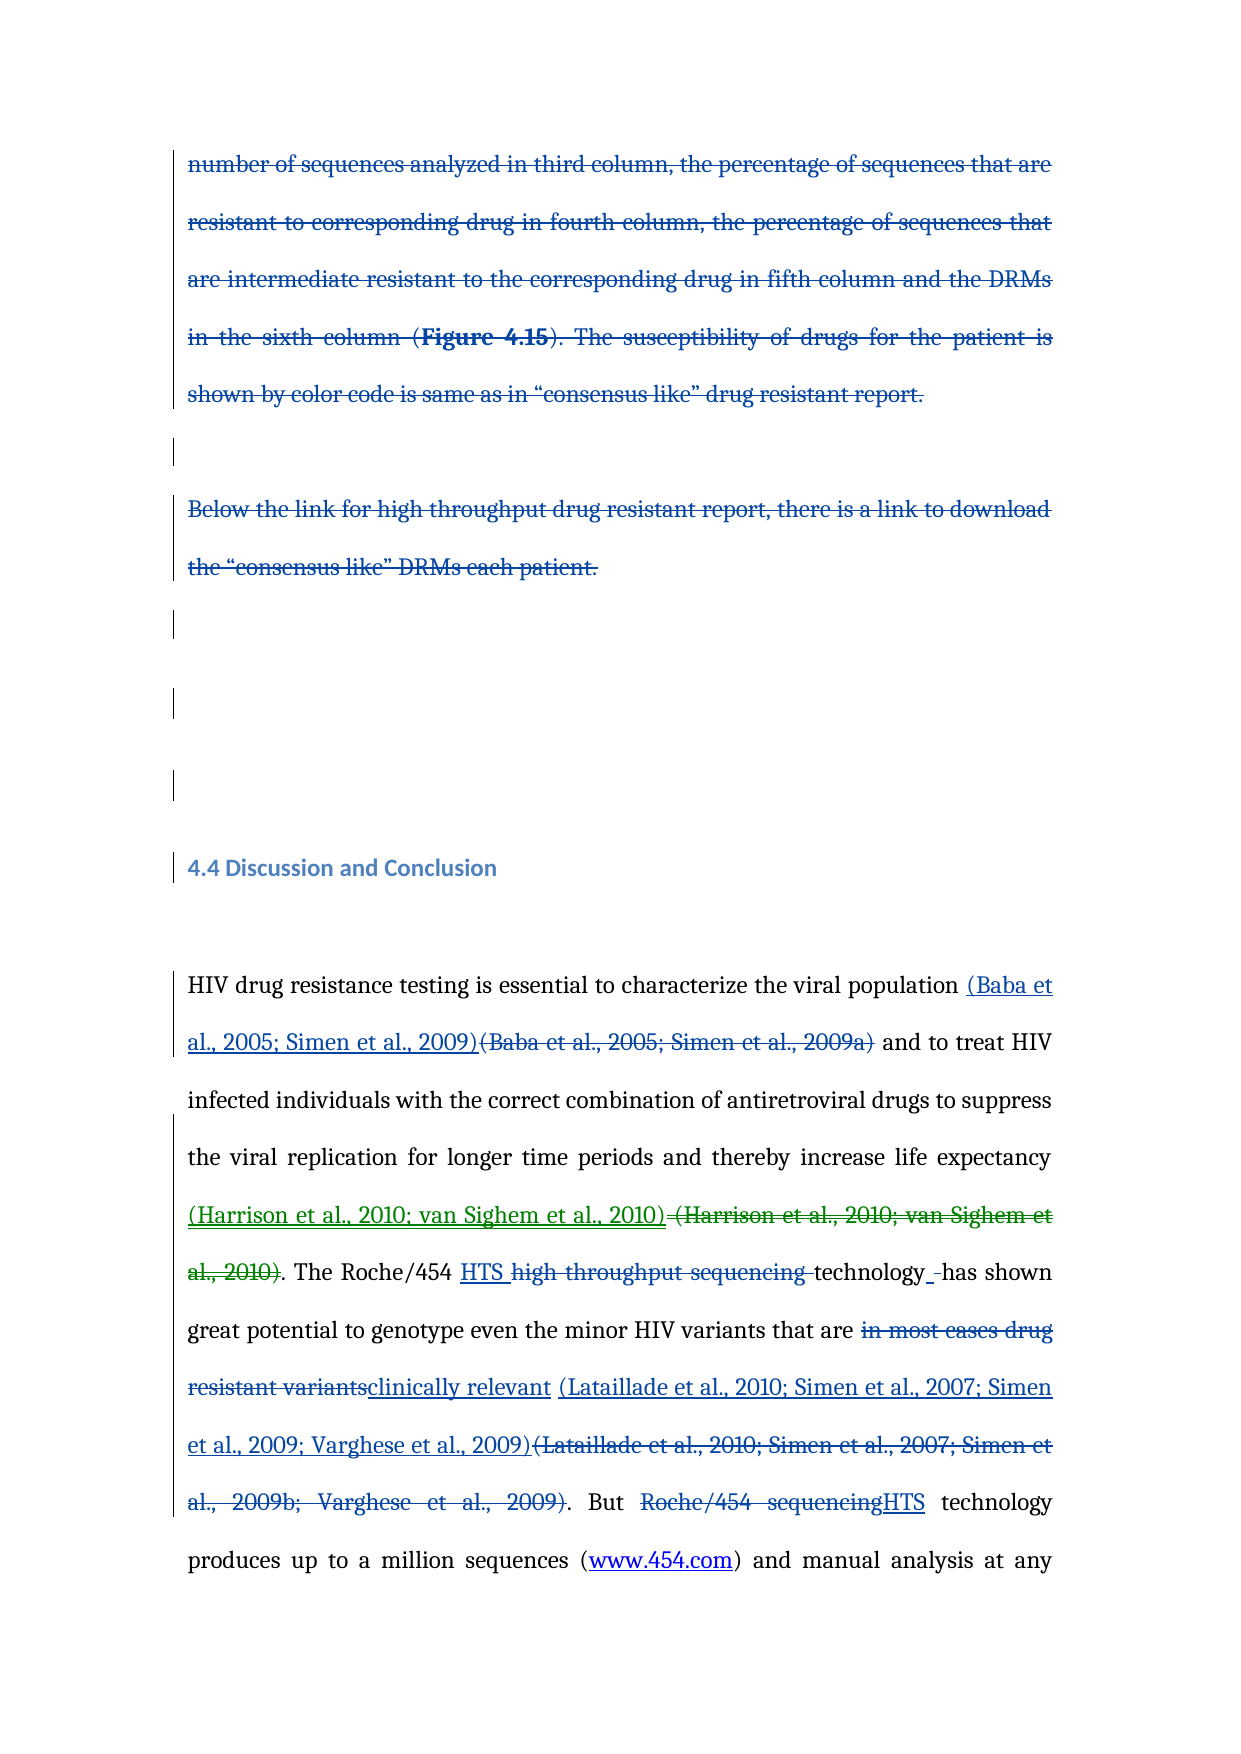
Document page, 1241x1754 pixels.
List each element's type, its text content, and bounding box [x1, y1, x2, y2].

subtitle 4.4 Discussion and Conclusion [187, 852, 1053, 883]
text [187, 971, 1053, 1574]
